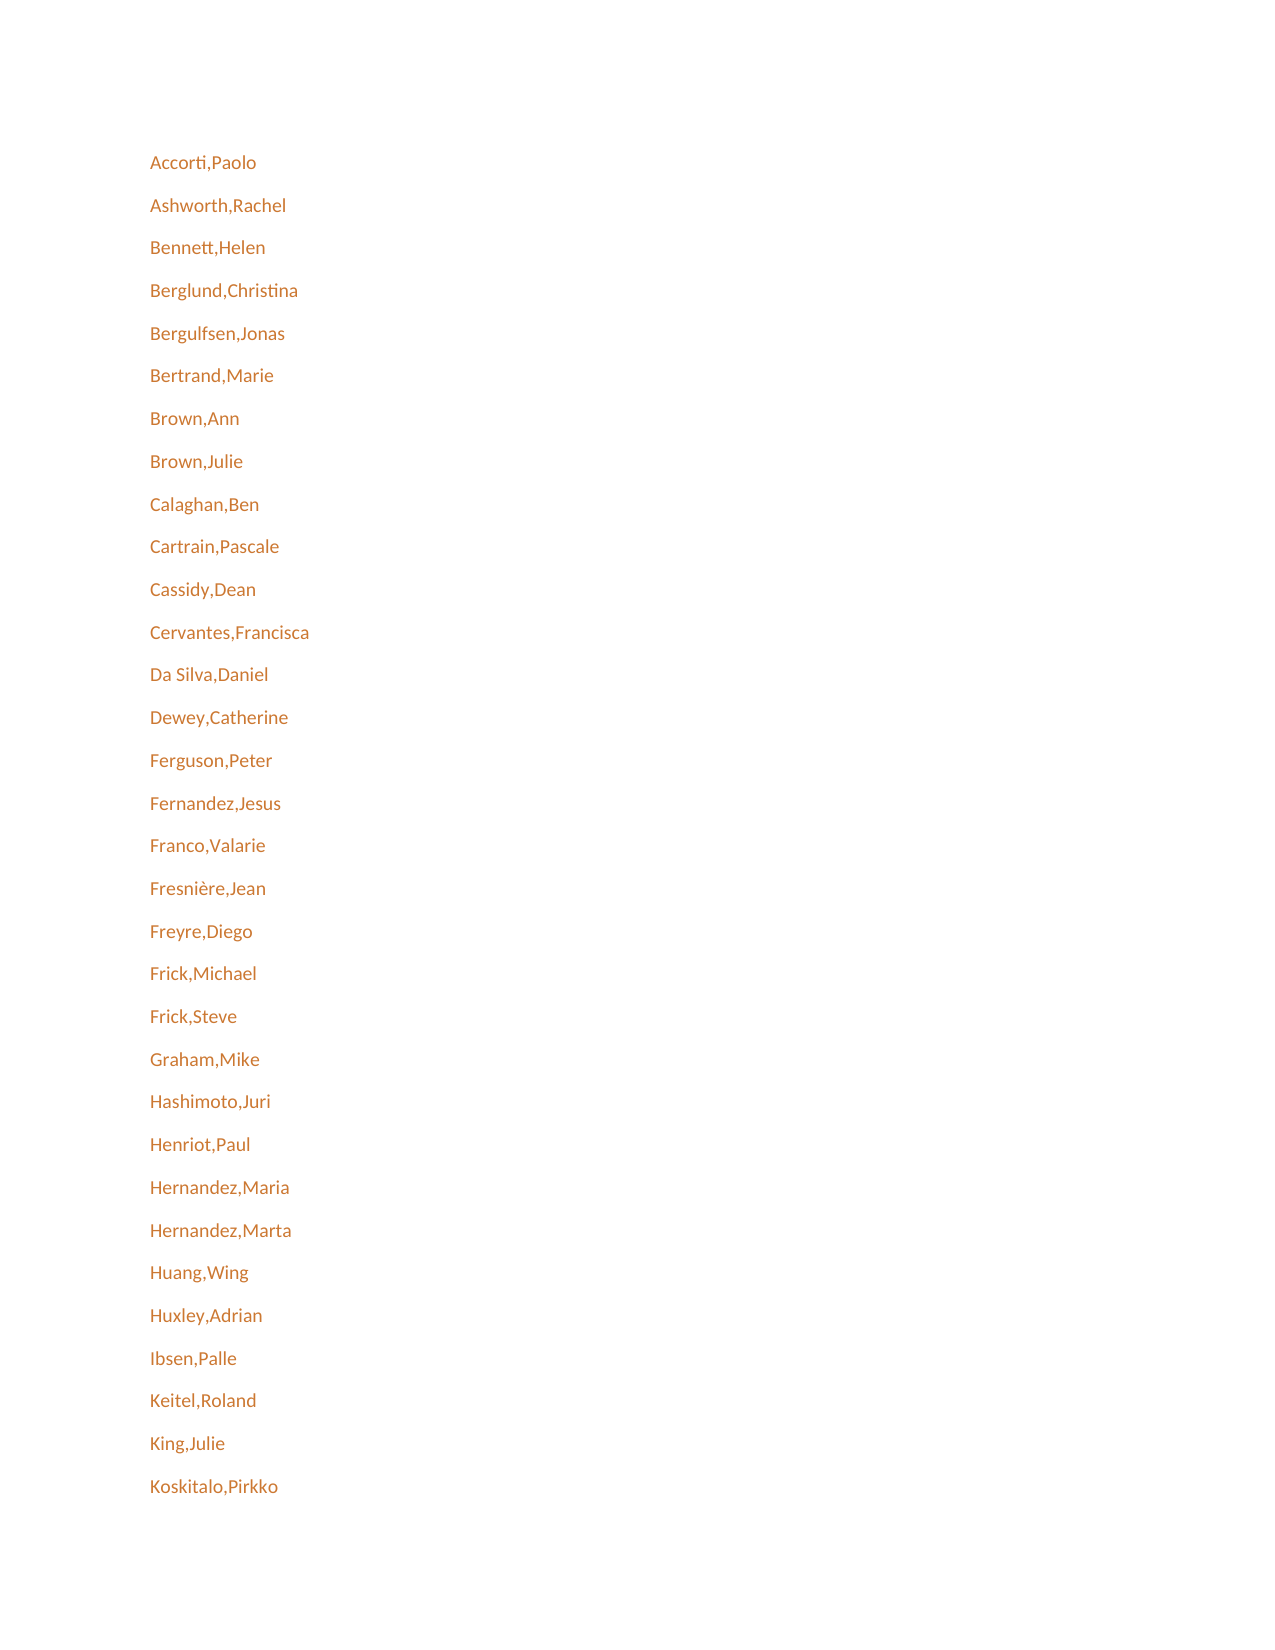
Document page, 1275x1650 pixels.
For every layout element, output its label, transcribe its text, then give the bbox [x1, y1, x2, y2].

text Calaghan,Ben [150, 492, 1125, 516]
text Hashimoto,Juri [150, 1089, 1125, 1114]
text Koskitalo,Pirkko [150, 1474, 1125, 1498]
text Keitel,Roland [150, 1388, 1125, 1413]
text Brown,Ann [150, 406, 1125, 430]
text Hernandez,Maria [150, 1175, 1125, 1199]
text Bennett,Helen [150, 235, 1125, 259]
text Huxley,Adrian [150, 1303, 1125, 1327]
text Franco,Valarie [150, 833, 1125, 857]
text Ferguson,Peter [150, 748, 1125, 772]
text King,Julie [150, 1431, 1125, 1455]
text Accorti,Paolo [150, 150, 1125, 174]
text Freyre,Diego [150, 919, 1125, 943]
text Da Silva,Daniel [150, 662, 1125, 687]
text Hernandez,Marta [150, 1218, 1125, 1242]
text Ashworth,Rachel [150, 193, 1125, 217]
text Cartrain,Pascale [150, 534, 1125, 558]
text Henriot,Paul [150, 1132, 1125, 1156]
text Bergulfsen,Jonas [150, 321, 1125, 345]
text Berglund,Christina [150, 278, 1125, 302]
text Huang,Wing [150, 1260, 1125, 1284]
text Frick,Steve [150, 1004, 1125, 1028]
text Cassidy,Dean [150, 577, 1125, 601]
text Bertrand,Marie [150, 363, 1125, 388]
text Fresnière,Jean [150, 876, 1125, 900]
text Dewey,Catherine [150, 705, 1125, 729]
text Brown,Julie [150, 449, 1125, 473]
text Cervantes,Francisca [150, 620, 1125, 644]
text Graham,Mike [150, 1047, 1125, 1071]
text Frick,Michael [150, 961, 1125, 986]
text Fernandez,Jesus [150, 791, 1125, 815]
text Ibsen,Palle [150, 1346, 1125, 1370]
